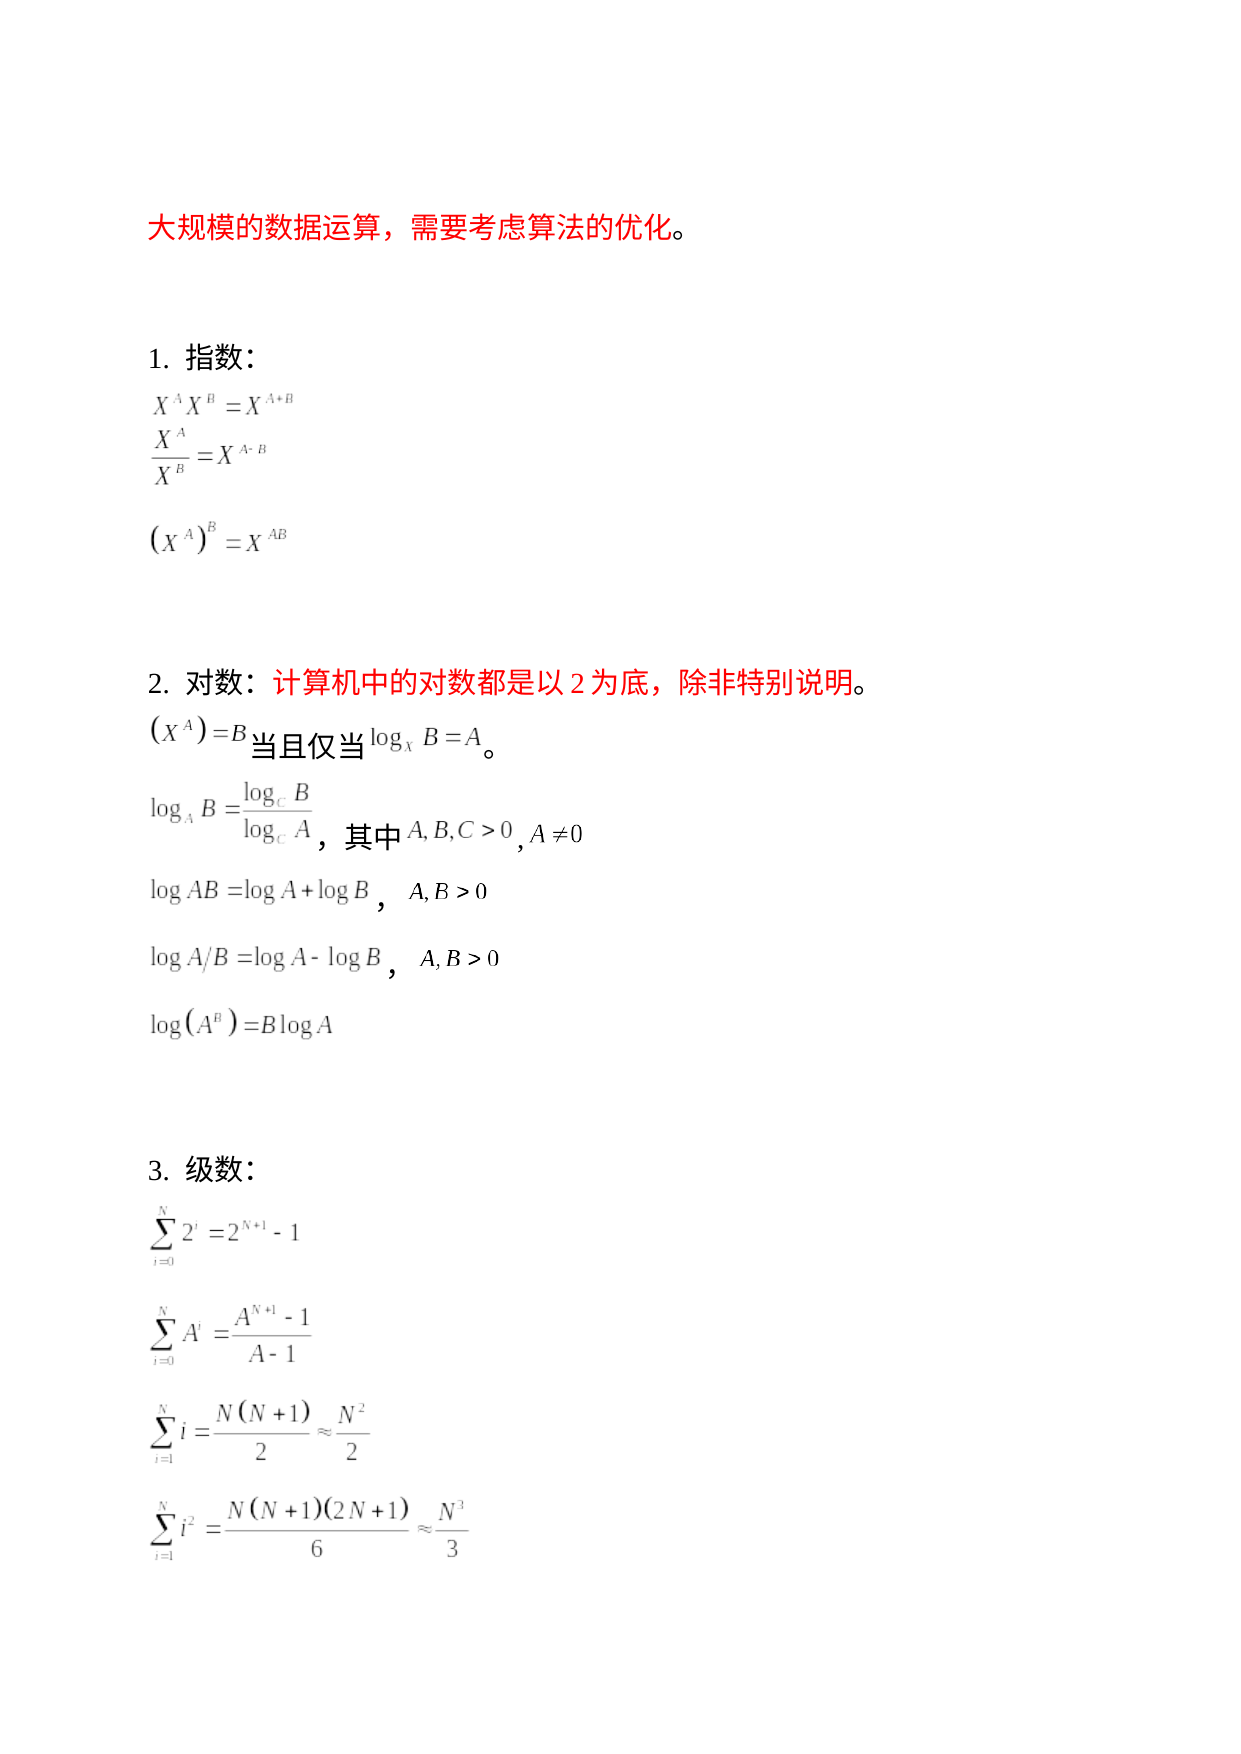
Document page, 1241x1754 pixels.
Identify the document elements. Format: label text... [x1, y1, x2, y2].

text 当且仅当。 [148, 713, 1092, 778]
text ， [148, 875, 1092, 940]
text 大规模的数据运算，需要考虑算法的优化。 [148, 193, 1092, 258]
list 级数： [148, 1135, 1092, 1200]
list 指数： [148, 323, 1092, 388]
text ，其中, [148, 778, 1092, 875]
text ， [148, 940, 1092, 1005]
list 对数：计算机中的对数都是以2为底，除非特别说明。 [148, 648, 1092, 713]
